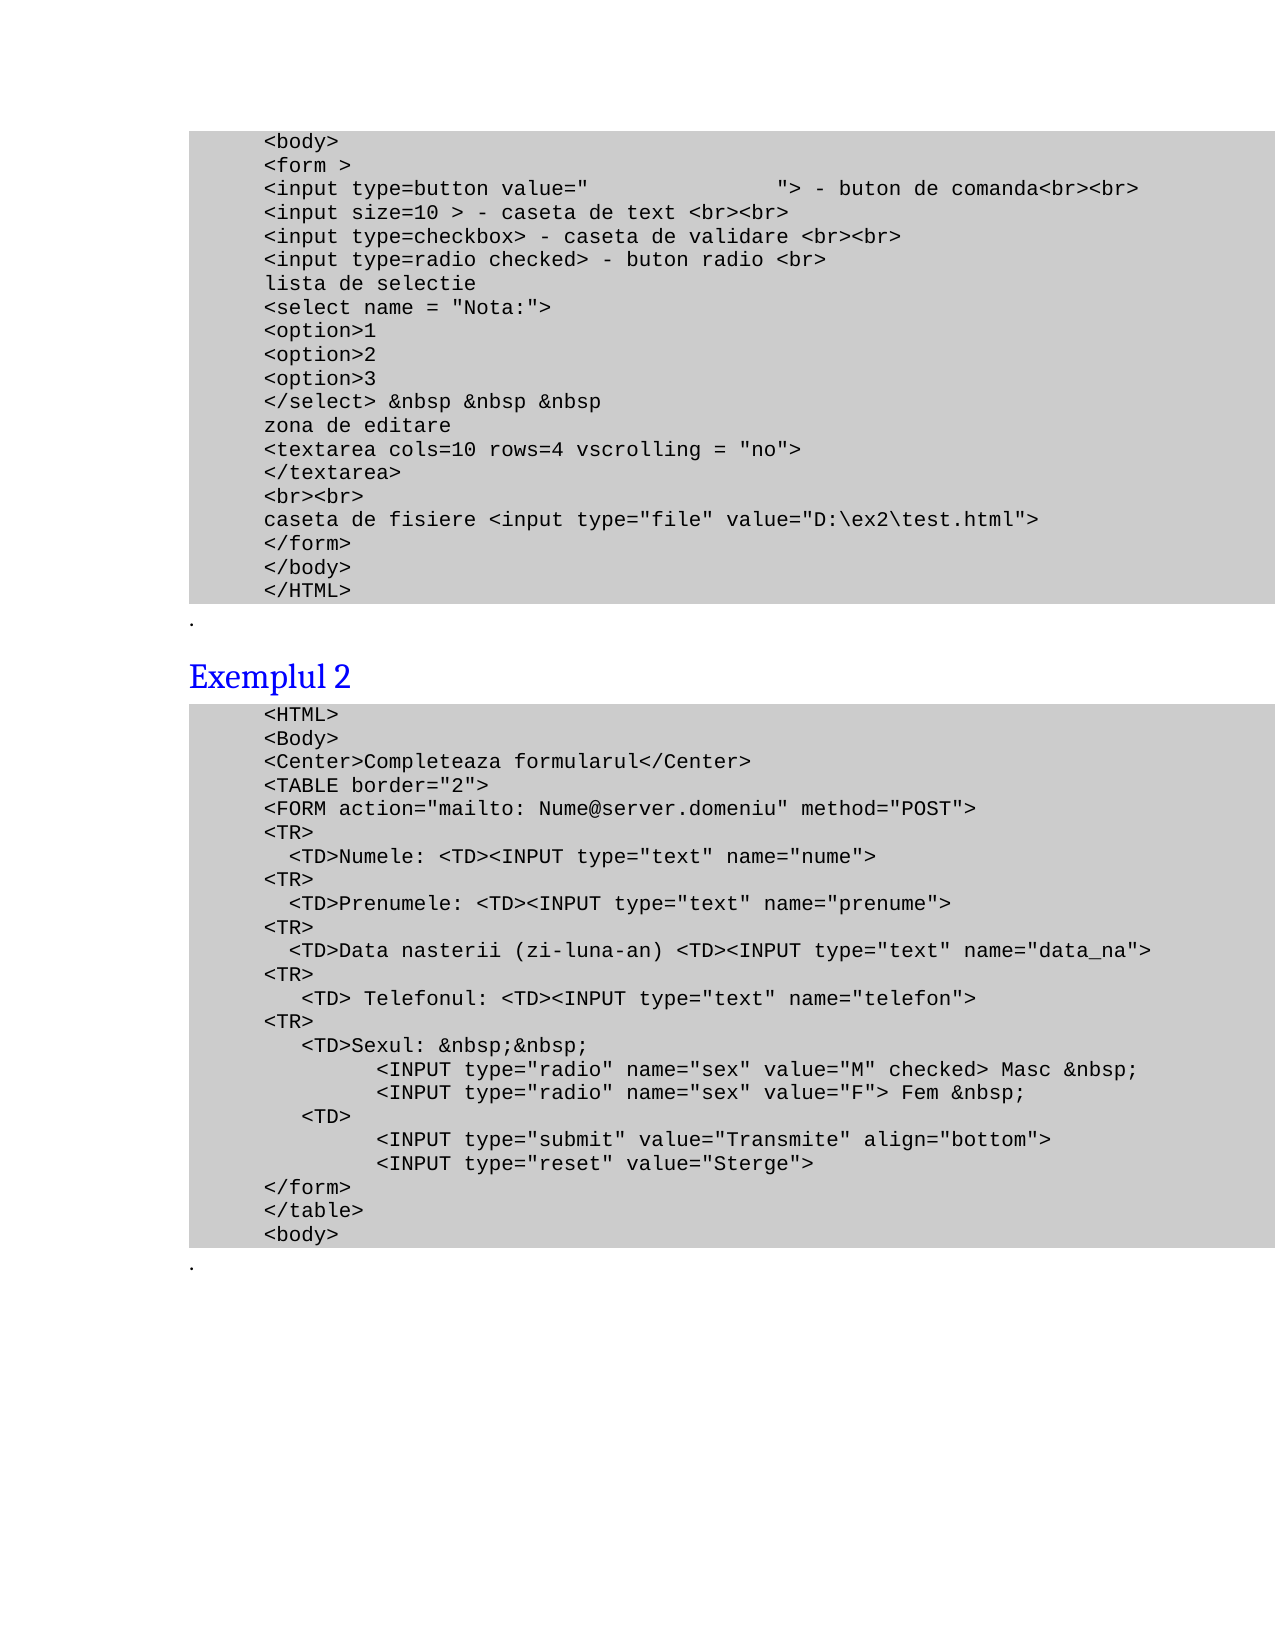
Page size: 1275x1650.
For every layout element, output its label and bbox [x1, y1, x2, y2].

table_header [176, 118, 1275, 1313]
